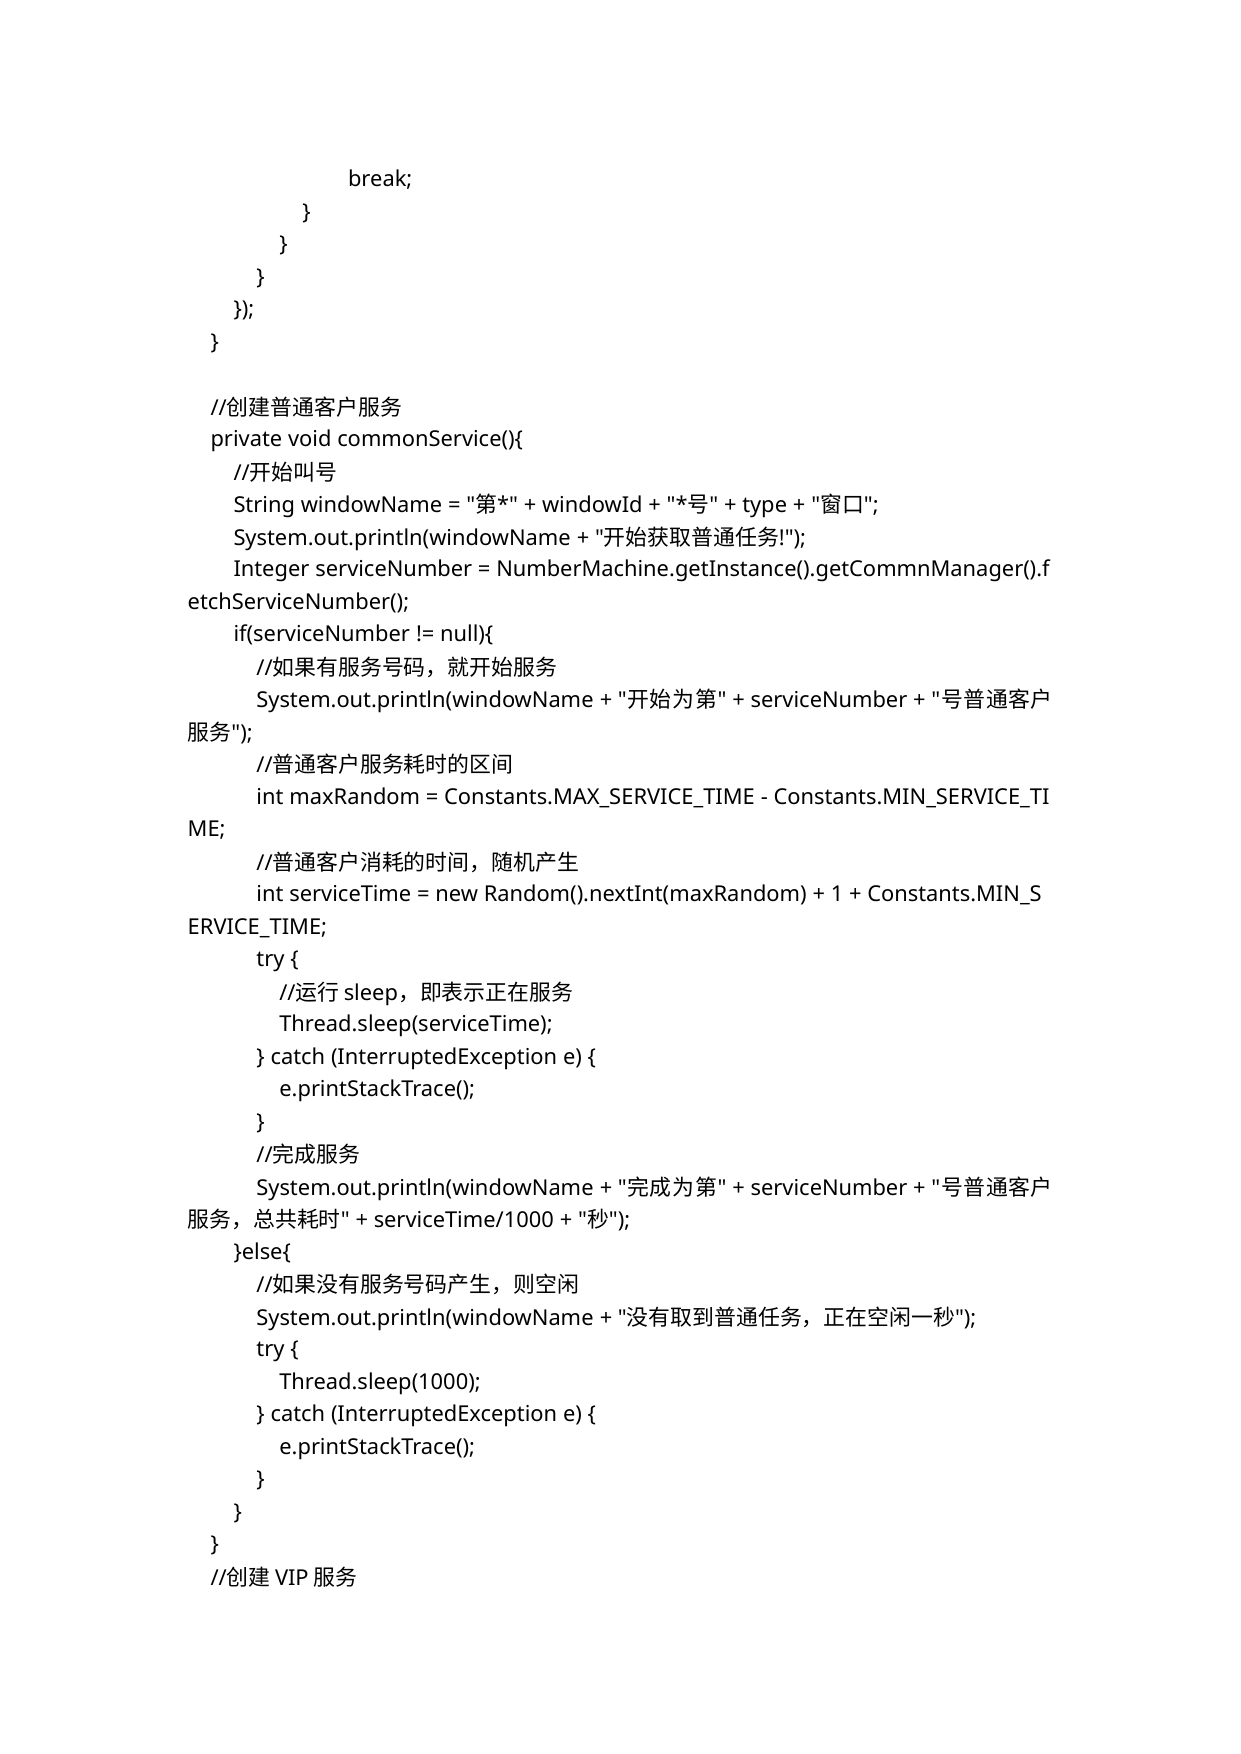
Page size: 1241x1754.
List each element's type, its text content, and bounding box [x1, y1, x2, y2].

text } [187, 194, 1053, 227]
text } [187, 1494, 1053, 1527]
text try { [187, 942, 1053, 974]
text }); [187, 292, 1053, 324]
text break; [187, 162, 1053, 194]
text Integer serviceNumber = NumberMachine.getInstance().getCommnManager().fetchServiceNumber(); [187, 552, 1053, 617]
text }else{ [187, 1234, 1053, 1267]
text } [187, 1527, 1053, 1559]
text //如果没有服务号码产生，则空闲 [187, 1267, 1053, 1299]
text int serviceTime = new Random().nextInt(maxRandom) + 1 + Constants.MIN_SERVICE_TIME; [187, 877, 1053, 942]
text System.out.println(windowName + "开始为第" + serviceNumber + "号普通客户服务"); [187, 682, 1053, 747]
text //完成服务 [187, 1137, 1053, 1169]
text if(serviceNumber != null){ [187, 617, 1053, 649]
text System.out.println(windowName + "开始获取普通任务!"); [187, 519, 1053, 552]
text Thread.sleep(1000); [187, 1364, 1053, 1397]
text System.out.println(windowName + "没有取到普通任务，正在空闲一秒"); [187, 1299, 1053, 1332]
text } [187, 227, 1053, 259]
text //如果有服务号码，就开始服务 [187, 649, 1053, 682]
text } [187, 259, 1053, 292]
text String windowName = "第*" + windowId + "*号" + type + "窗口"; [187, 487, 1053, 519]
text //创建VIP服务 [187, 1559, 1053, 1592]
text } catch (InterruptedException e) { [187, 1397, 1053, 1429]
text try { [187, 1332, 1053, 1364]
text } [187, 1462, 1053, 1494]
text } catch (InterruptedException e) { [187, 1039, 1053, 1072]
text e.printStackTrace(); [187, 1429, 1053, 1462]
text } [187, 324, 1053, 357]
text //运行sleep，即表示正在服务 [187, 974, 1053, 1007]
text private void commonService(){ [187, 422, 1053, 454]
text //普通客户消耗的时间，随机产生 [187, 844, 1053, 877]
text } [187, 1104, 1053, 1137]
text //创建普通客户服务 [187, 389, 1053, 422]
text int maxRandom = Constants.MAX_SERVICE_TIME - Constants.MIN_SERVICE_TIME; [187, 779, 1053, 844]
text Thread.sleep(serviceTime); [187, 1007, 1053, 1039]
text e.printStackTrace(); [187, 1072, 1053, 1104]
text //普通客户服务耗时的区间 [187, 747, 1053, 779]
text //开始叫号 [187, 454, 1053, 487]
text System.out.println(windowName + "完成为第" + serviceNumber + "号普通客户服务，总共耗时" + serviceTime/1000 + "秒"); [187, 1169, 1053, 1234]
